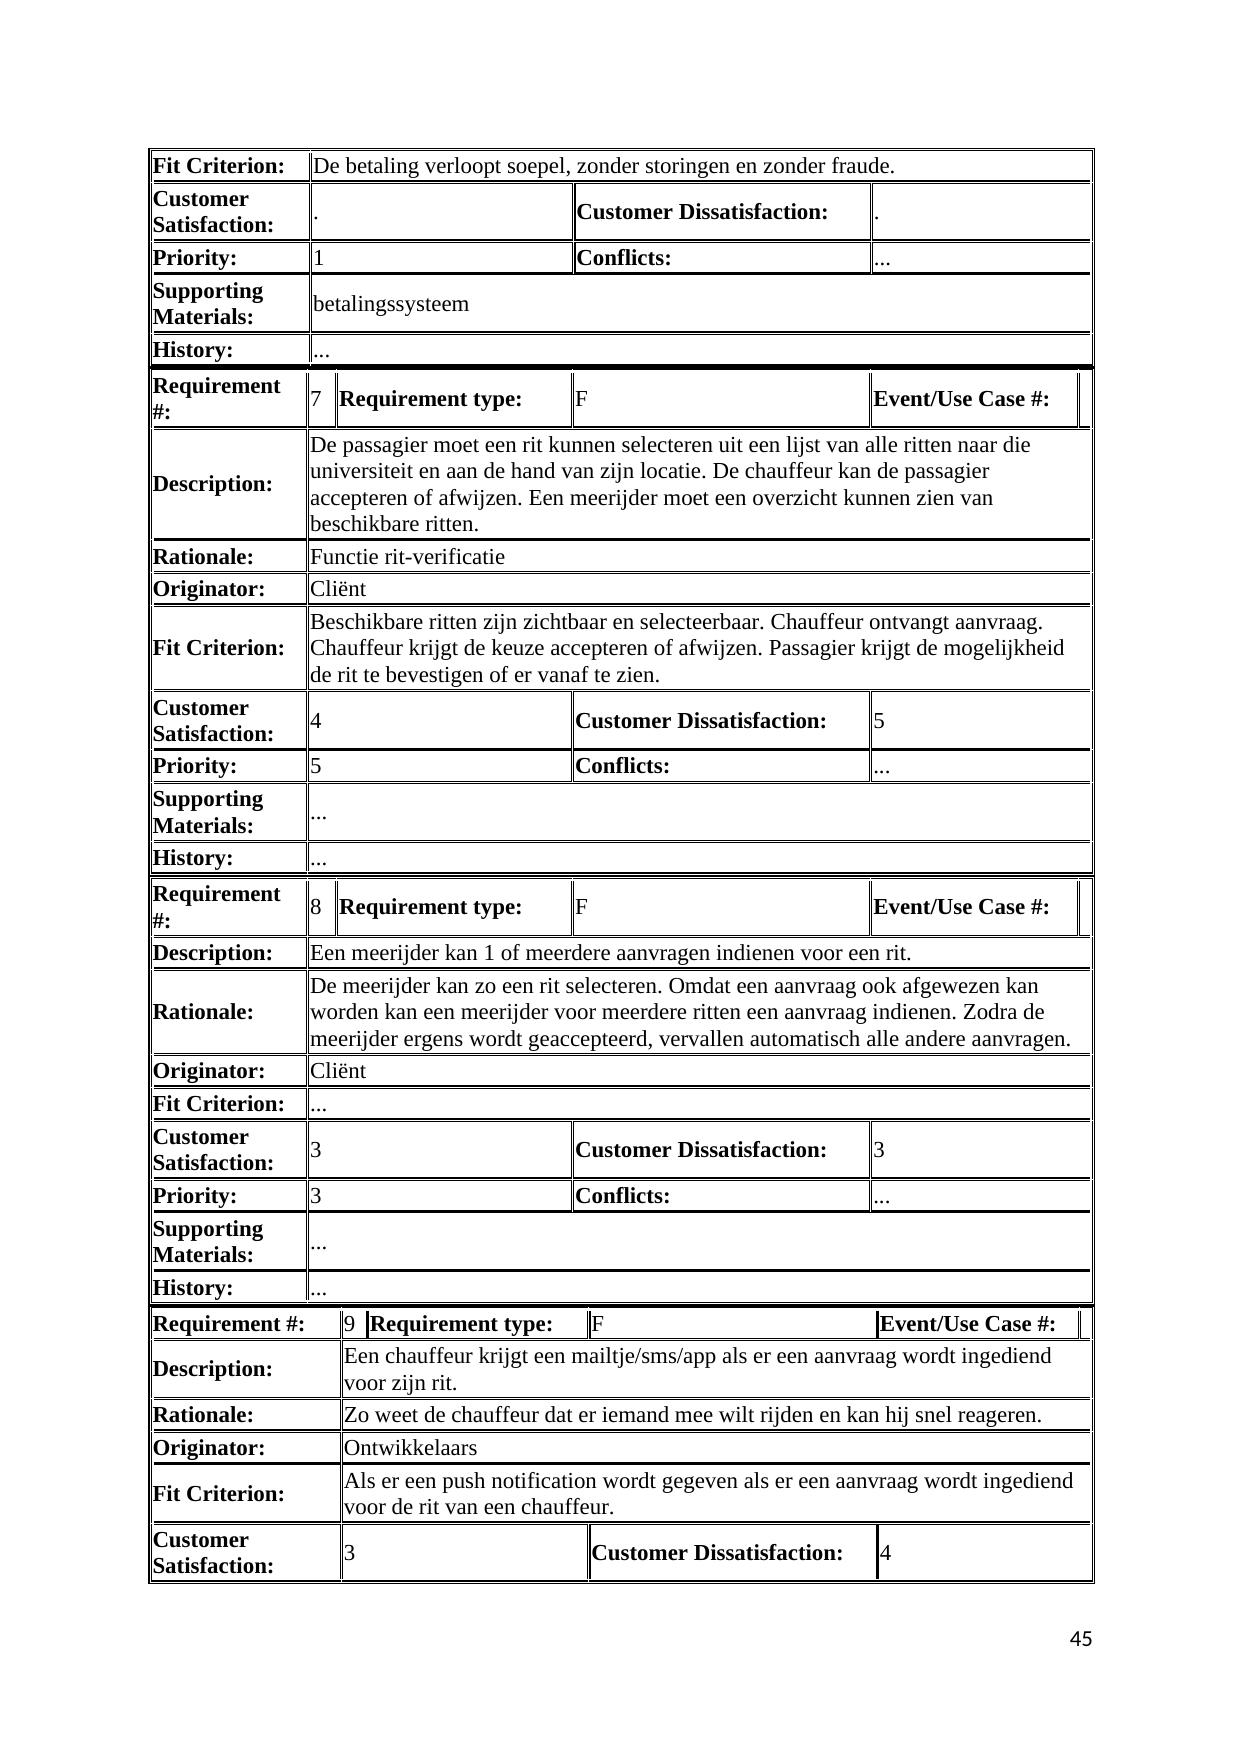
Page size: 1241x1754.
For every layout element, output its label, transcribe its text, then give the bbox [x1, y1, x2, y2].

table_cell 1 [312, 243, 572, 272]
table_cell Fit Criterion: [152, 1085, 306, 1118]
table_cell Originator: [150, 1053, 308, 1085]
table_cell Cliënt [308, 571, 1093, 603]
table_cell ... [311, 331, 1092, 364]
table_cell Description: [152, 426, 306, 538]
table_cell De passagier moet een rit kunnen selecteren uit een lijst van alle ritten naar die universiteit en aan de hand van zijn locatie. De chauffeur kan de passagier accepteren of afwijzen. Een meerijder moet een overzicht kunnen zien van beschikbare ritten. [309, 426, 1092, 538]
table_cell Originator: [150, 571, 308, 603]
table_header F [573, 879, 871, 934]
table_cell Customer Dissatisfaction: [574, 1122, 869, 1177]
table_header Event/Use Case #: [871, 879, 1078, 934]
table_cell History: [152, 840, 308, 872]
table_cell Supporting Materials: [152, 1210, 306, 1269]
table_cell Rationale: [152, 967, 306, 1053]
table_header Requirement type: [337, 370, 572, 426]
table_cell Ontwikkelaars [343, 1429, 1092, 1462]
table_header F [589, 1308, 877, 1338]
table_cell Conflicts: [574, 751, 869, 781]
table_cell ... [872, 1177, 1092, 1210]
table_cell Customer Dissatisfaction: [589, 1525, 877, 1580]
table_header 7 [308, 370, 337, 426]
table_cell . [873, 180, 1092, 239]
table_cell 3 [872, 1118, 1092, 1177]
table_cell ... [873, 239, 1092, 272]
table_cell Description: [152, 935, 306, 967]
table_cell Customer Dissatisfaction: [574, 692, 869, 748]
table_header [1079, 370, 1092, 426]
table_cell ... [308, 781, 1093, 839]
table_cell Een meerijder kan 1 of meerdere aanvragen indienen voor een rit. [309, 935, 1092, 967]
table_cell 4 [877, 1521, 1092, 1580]
table_header Requirement #: [152, 370, 308, 426]
table_cell 5 [871, 689, 1093, 748]
table_cell Customer Satisfaction: [152, 180, 309, 239]
table_header Event/Use Case #: [871, 370, 1078, 426]
table_cell Customer Satisfaction: [152, 1118, 306, 1177]
table_cell 3 [341, 1523, 589, 1580]
table_cell ... [309, 1085, 1092, 1118]
table_header 8 [308, 879, 337, 934]
table_cell Als er een push notification wordt gegeven als er een aanvraag wordt ingediend voor de rit van een chauffeur. [343, 1462, 1092, 1521]
table_cell 4 [309, 692, 571, 748]
table_cell De betaling verloopt soepel, zonder storingen en zonder fraude. [311, 151, 1092, 180]
table_cell betalingssysteem [312, 272, 1092, 331]
table_cell Originator: [152, 1429, 340, 1462]
table_cell Zo weet de chauffeur dat er iemand mee wilt rijden en kan hij snel reageren. [341, 1397, 1093, 1429]
table_cell Supporting Materials: [152, 272, 309, 331]
table_cell History: [152, 1269, 308, 1302]
table_header Requirement #: [152, 879, 308, 934]
table_header Requirement #: [152, 1308, 341, 1338]
table_cell Cliënt [308, 1053, 1093, 1085]
table_cell Supporting Materials: [150, 781, 308, 839]
table_cell Functie rit-verificatie [309, 538, 1093, 571]
table_cell Priority: [152, 239, 309, 272]
table_header Requirement type: [337, 879, 573, 934]
table_cell 3 [309, 1122, 571, 1177]
table_header Requirement type: [367, 1307, 589, 1338]
table_cell ... [309, 1210, 1092, 1269]
table_cell Een chauffeur krijgt een mailtje/sms/app als er een aanvraag wordt ingediend voor zijn rit. [341, 1338, 1093, 1397]
table_cell Conflicts: [574, 1181, 869, 1210]
table_cell Fit Criterion: [152, 151, 311, 180]
table_cell Description: [150, 1338, 341, 1397]
table_cell Rationale: [150, 538, 306, 571]
table_cell 5 [309, 751, 571, 781]
table_cell 3 [309, 1181, 571, 1210]
table_header Event/Use Case #: [877, 1308, 1079, 1338]
table_cell Rationale: [150, 1397, 341, 1429]
table_cell ... [308, 1269, 1092, 1302]
table_header F [573, 370, 871, 426]
table_cell Fit Criterion: [152, 603, 306, 689]
table_cell ... [872, 748, 1093, 781]
table_cell Customer Dissatisfaction: [576, 184, 870, 239]
table_header 9 [341, 1308, 367, 1338]
table_cell Priority: [152, 1177, 306, 1210]
table_cell ... [308, 840, 1092, 872]
table_cell Customer Satisfaction: [152, 1521, 341, 1580]
table_header [1079, 879, 1092, 934]
table_cell Beschikbare ritten zijn zichtbaar en selecteerbaar. Chauffeur ontvangt aanvraag. Chauffeur krijgt de keuze accepteren of afwijzen. Passagier krijgt de mogelijkheid de rit te bevestigen of er vanaf te zien. [309, 603, 1092, 689]
table_cell History: [152, 331, 311, 364]
table_cell Fit Criterion: [152, 1462, 340, 1521]
table_cell . [312, 184, 572, 239]
table_cell Priority: [150, 748, 306, 781]
table_cell Customer Satisfaction: [150, 689, 308, 748]
table_cell Conflicts: [576, 243, 870, 272]
table_header [1080, 1308, 1092, 1338]
table_cell De meerijder kan zo een rit selecteren. Omdat een aanvraag ook afgewezen kan worden kan een meerijder voor meerdere ritten een aanvraag indienen. Zodra de meerijder ergens wordt geaccepteerd, vervallen automatisch alle andere aanvragen. [309, 967, 1092, 1053]
